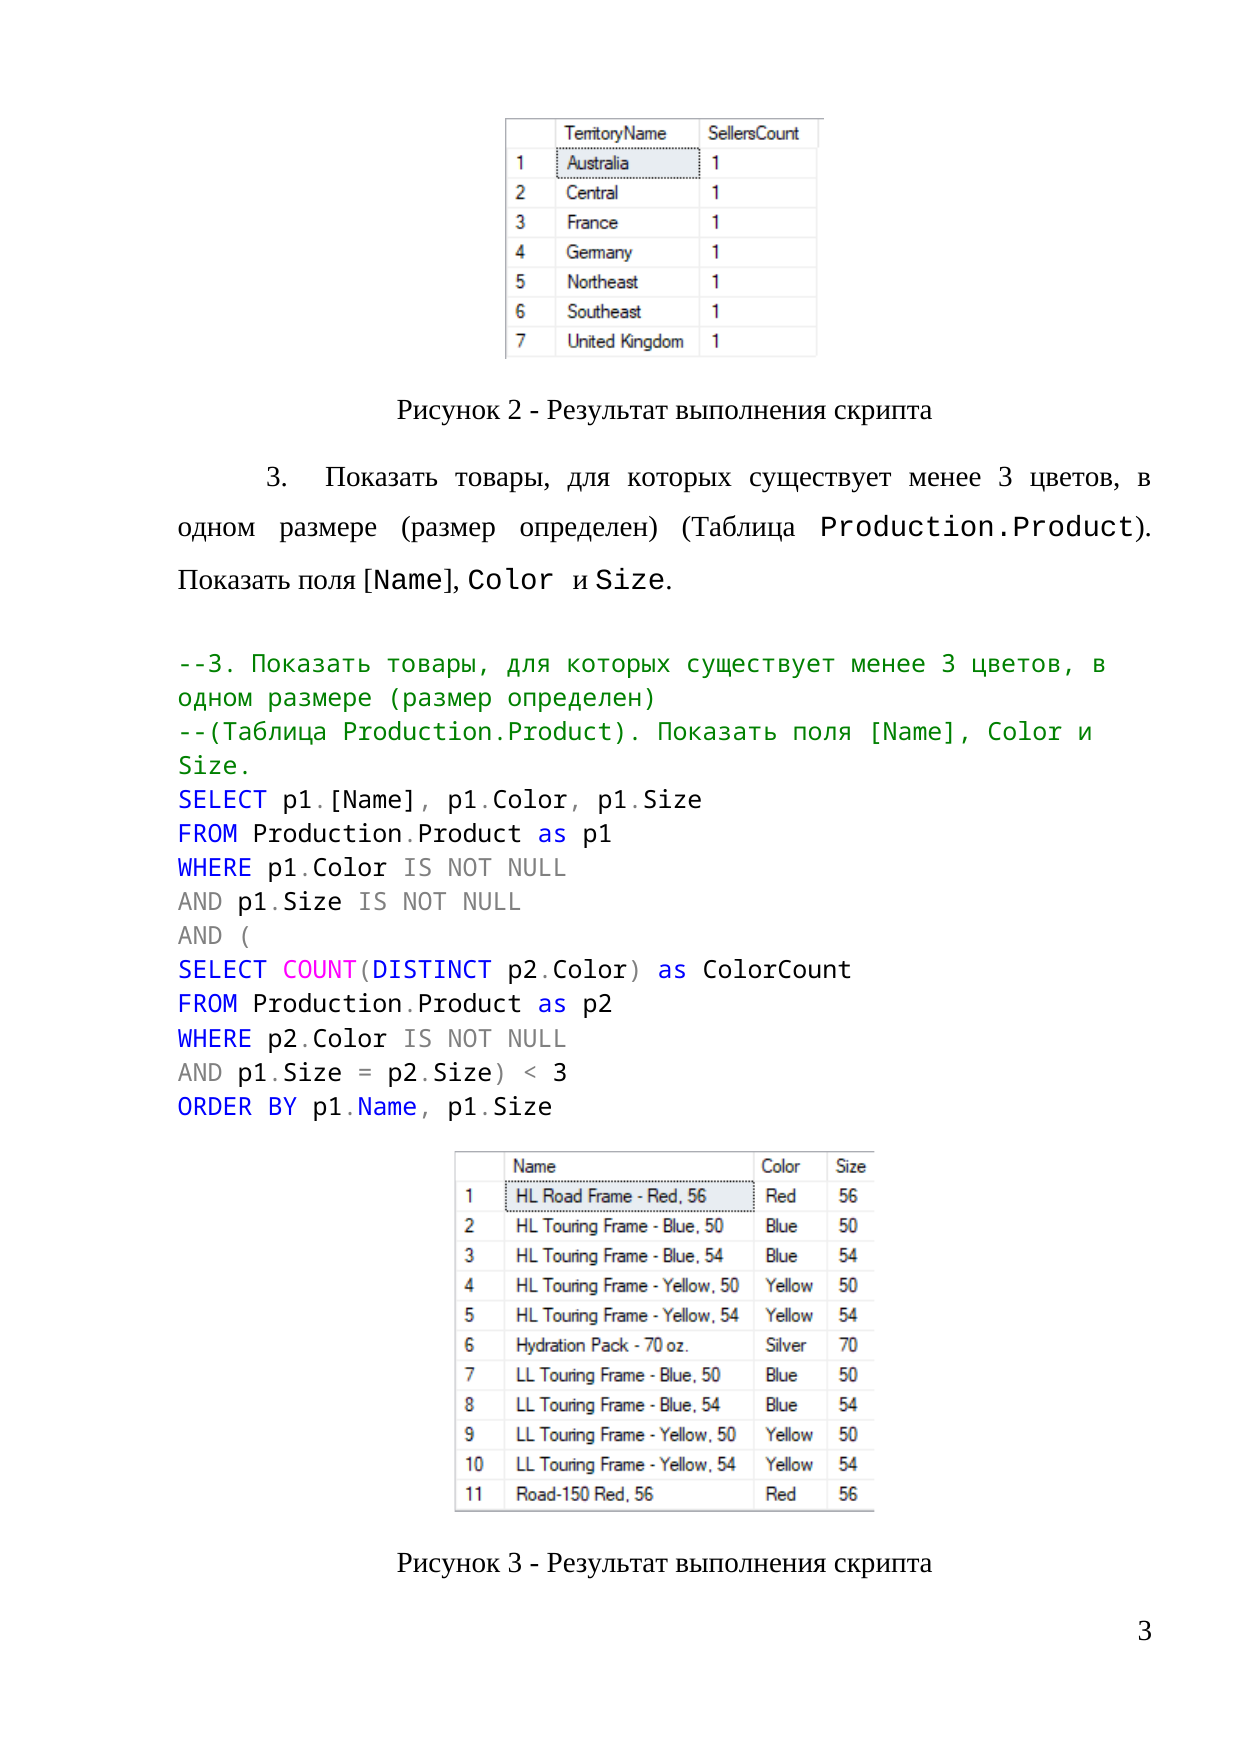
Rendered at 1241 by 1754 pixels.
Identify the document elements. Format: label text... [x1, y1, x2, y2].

text Рисунок 3 - Результат выполнения скрипта [177, 1545, 1152, 1578]
picture [505, 118, 824, 359]
list Показать товары, для которых существует менее 3 цветов, в одном размере (размер определен) (Таблица Production.Product). Показать поля [Name], Color и Size. [177, 459, 1152, 598]
text Рисунок 2 - Результат выполнения скрипта [177, 392, 1152, 426]
picture [454, 1151, 875, 1512]
text --3. Показать товары, для которых существует менее 3 цветов, в одном размере (размер определен) --(Таблица Production.Product). Показать поля [Name], Color и Size. SELECT p1.[Name], p1.Color, p1.Size FROM Production.Product as p1 WHERE p1.Color IS NOT NULL AND p1.Size IS NOT NULL AND ( SELECT COUNT(DISTINCT p2.Color) as ColorCount FROM Production.Product as p2 WHERE p2.Color IS NOT NULL AND p1.Size = p2.Size) < 3 ORDER BY p1.Name, p1.Size [177, 646, 1152, 1122]
